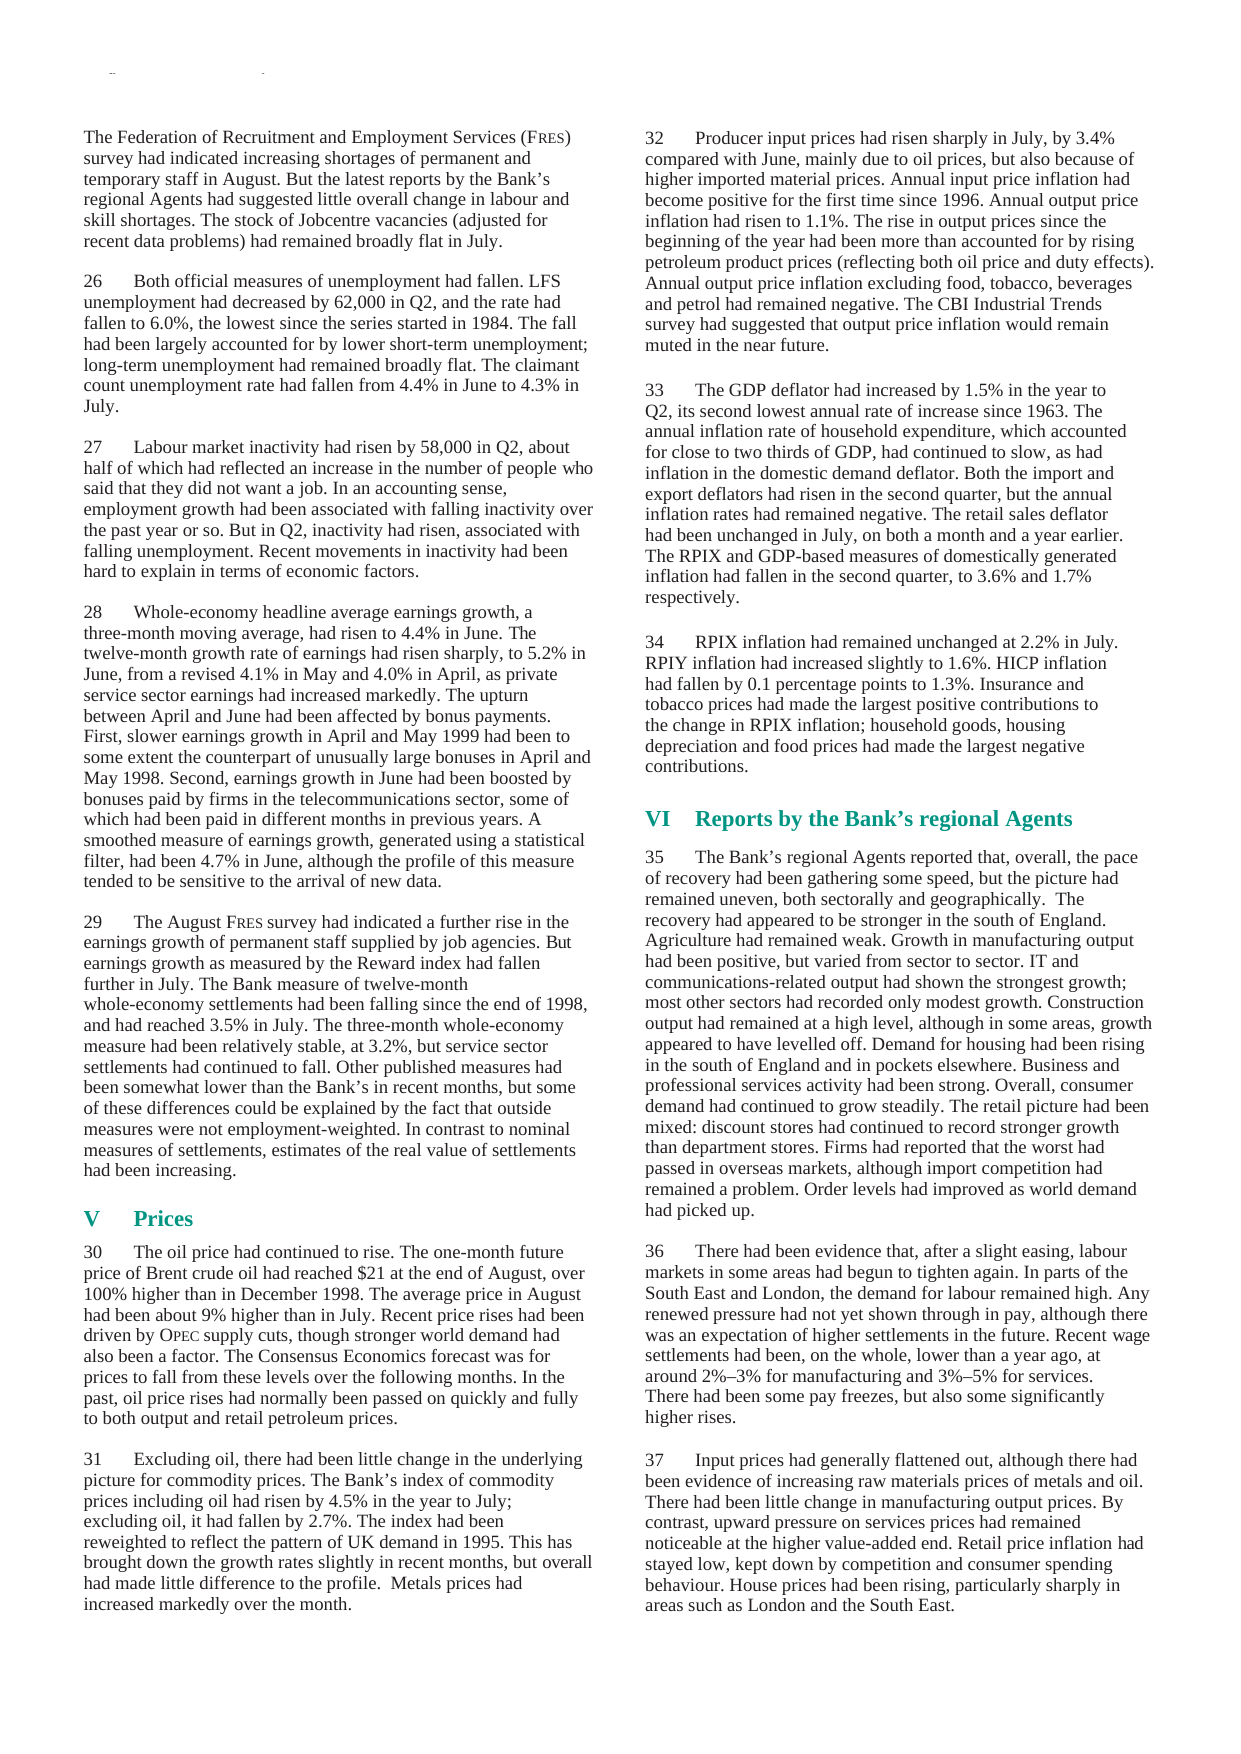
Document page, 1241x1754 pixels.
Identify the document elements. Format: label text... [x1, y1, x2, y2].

list Input prices had generally flattened out, although there had been evidence of increasing raw materials prices of metals and oil. There had been little change in manufacturing output prices. By contrast, upward pressure on services prices had remained noticeable at the higher value-added end. Retail price inflation had stayed low, kept down by competition and consumer spending behaviour. House prices had been rising, particularly sharply in areas such as London and the South East. [645, 1450, 1150, 1616]
text There had been some pay freezes, but also some significantly higher rises. [645, 1386, 1108, 1428]
text The Federation of Recruitment and Employment Services (FRES) survey had indicated increasing shortages of permanent and temporary staff in August. But the latest reports by the Bank’s regional Agents had suggested little overall change in labour and skill shortages. The stock of Jobcentre vacancies (adjusted for recent data problems) had remained broadly flat in July. [83, 127, 573, 251]
list Producer input prices had risen sharply in July, by 3.4% compared with June, mainly due to oil prices, but also because of higher imported material prices. Annual input price inflation had become positive for the first time since 1996. Annual output price inflation had risen to 1.1%. The rise in output prices since the beginning of the year had been more than accounted for by rising petroleum product prices (reflecting both oil price and duty effects). Annual output price inflation excluding food, tobacco, beverages and petrol had remained negative. The CBI Industrial Trends survey had suggested that output price inflation would remain muted in the near future. [645, 128, 1156, 356]
list RPIX inflation had remained unchanged at 2.2% in July. RPIY inflation had increased slightly to 1.6%. HICP inflation had fallen by 0.1 percentage points to 1.3%. Insurance and tobacco prices had made the largest positive contributions to the change in RPIX inflation; household goods, housing depreciation and food prices had made the largest negative contributions. [645, 632, 1121, 777]
text First, slower earnings growth in April and May 1999 had been to some extent the counterpart of unusually large bonuses in April and May 1998. Second, earnings growth in June had been boosted by bonuses paid by firms in the telecommunications sector, some of which had been paid in different months in previous years. A smoothed measure of earnings growth, generated using a statistical filter, had been 4.7% in June, although the profile of this measure tended to be sensitive to the arrival of new data. [83, 726, 594, 892]
list The GDP deflator had increased by 1.5% in the year to Q2, its second lowest annual rate of increase since 1963. The annual inflation rate of household expenditure, which accounted for close to two thirds of GDP, had continued to slow, as had inflation in the domestic demand deflator. Both the import and export deflators had risen in the second quarter, but the annual inflation rates had remained negative. The retail sales deflator had been unchanged in July, on both a month and a year earlier. The RPIX and GDP-based measures of domestically generated inflation had fallen in the second quarter, to 3.6% and 1.7% respectively. [645, 380, 1128, 608]
list Both official measures of unemployment had fallen. LFS unemployment had decreased by 62,000 in Q2, and the rate had fallen to 6.0%, the lowest since the series started in 1984. The fall had been largely accounted for by lower short-term unemployment; long-term unemployment had remained broadly flat. The claimant count unemployment rate had fallen from 4.4% in June to 4.3% in July. [83, 271, 591, 416]
text brought down the growth rates slightly in recent months, but overall had made little difference to the profile. Metals prices had increased markedly over the month. [83, 1552, 595, 1614]
list The oil price had continued to rise. The one-month future price of Brent crude oil had reached $21 at the end of August, over 100% higher than in December 1998. The average price in August had been about 9% higher than in July. Recent price rises had been driven by OPEC supply cuts, though stronger world demand had also been a factor. The Consensus Economics forecast was for prices to fall from these levels over the following months. In the past, oil price rises had normally been passed on quickly and fully to both output and retail petroleum prices. [83, 1242, 591, 1429]
list Whole-economy headline average earnings growth, a three-month moving average, had risen to 4.4% in June. The [83, 602, 542, 643]
list Labour market inactivity had risen by 58,000 in Q2, about half of which had reflected an increase in the number of people who said that they did not want a job. In an accounting sense, employment growth had been associated with falling inactivity over the past year or so. But in Q2, inactivity had risen, associated with falling unemployment. Recent movements in inactivity had been hard to explain in terms of economic factors. [83, 437, 595, 582]
subtitle Reports by the Bank’s regional Agents [645, 805, 1173, 832]
list Excluding oil, there had been little change in the underlying picture for commodity prices. The Bank’s index of commodity prices including oil had risen by 4.5% in the year to July; excluding oil, it had fallen by 2.7%. The index had been reweighted to reflect the pattern of UK demand in 1995. This has [83, 1449, 584, 1552]
subtitle Prices [83, 1204, 599, 1231]
list The Bank’s regional Agents reported that, overall, the pace of recovery had been gathering some speed, but the picture had remained uneven, both sectorally and geographically. The recovery had appeared to be stronger in the south of England. Agriculture had remained weak. Growth in manufacturing output had been positive, but varied from sector to sector. IT and communications-related output had shown the strongest growth; most other sectors had recorded only modest growth. Construction output had remained at a high level, although in some areas, growth appeared to have levelled off. Demand for housing had been rising in the south of England and in pockets elsewhere. Business and professional services activity had been strong. Overall, consumer [645, 847, 1154, 1096]
text twelve-month growth rate of earnings had risen sharply, to 5.2% in June, from a revised 4.1% in May and 4.0% in April, as private service sector earnings had increased markedly. The upturn between April and June had been affected by bonus payments. [83, 643, 588, 726]
text demand had continued to grow steadily. The retail picture had been mixed: discount stores had continued to record stronger growth than department stores. Firms had reported that the worst had passed in overseas markets, although import competition had remained a problem. Order levels had improved as world demand had picked up. [645, 1096, 1153, 1220]
text whole-economy settlements had been falling since the end of 1998, and had reached 3.5% in July. The three-month whole-economy measure had been relatively stable, at 3.2%, but service sector settlements had continued to fall. Other published measures had been somewhat lower than the Bank’s in recent months, but some of these differences could be explained by the fact that outside measures were not employment-weighted. In contrast to nominal measures of settlements, estimates of the real value of settlements had been increasing. [83, 994, 591, 1181]
list The August FRES survey had indicated a further rise in the earnings growth of permanent staff supplied by job agencies. But earnings growth as measured by the Reward index had fallen further in July. The Bank measure of twelve-month [83, 912, 578, 994]
list There had been evidence that, after a slight easing, labour markets in some areas had begun to tighten again. In parts of the South East and London, the demand for labour remained high. Any renewed pressure had not yet shown through in pay, although there was an expectation of higher settlements in the future. Recent wage settlements had been, on the whole, lower than a year ago, at around 2%–3% for manufacturing and 3%–5% for services. [645, 1241, 1157, 1386]
